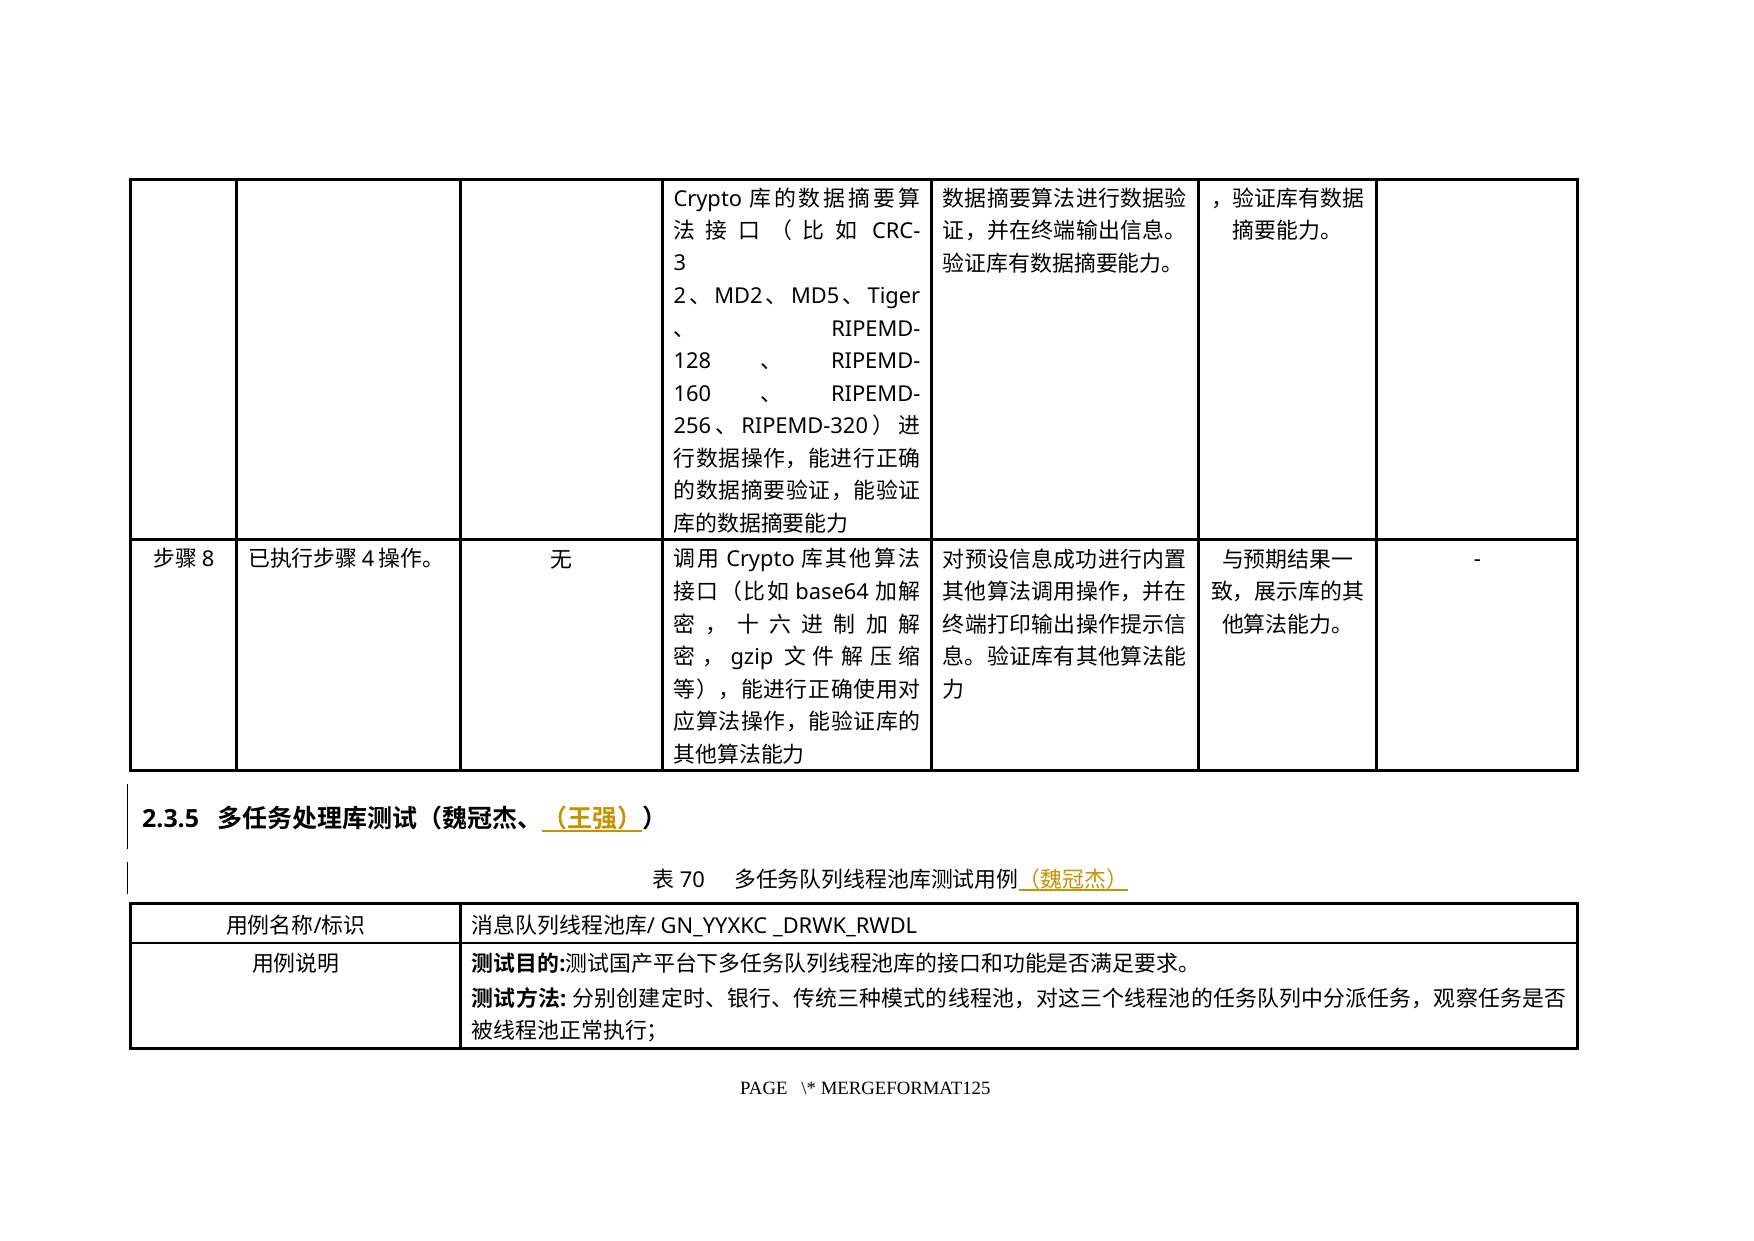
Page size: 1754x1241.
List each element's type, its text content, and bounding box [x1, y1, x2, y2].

subtitle 多任务处理库测试（魏冠杰、） [142, 784, 1588, 849]
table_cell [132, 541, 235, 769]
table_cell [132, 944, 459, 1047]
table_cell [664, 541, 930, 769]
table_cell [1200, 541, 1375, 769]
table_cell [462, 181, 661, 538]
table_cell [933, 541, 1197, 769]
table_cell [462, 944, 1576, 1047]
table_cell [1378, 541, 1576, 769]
list 多任务队列线程池库测试用例 [192, 862, 1588, 894]
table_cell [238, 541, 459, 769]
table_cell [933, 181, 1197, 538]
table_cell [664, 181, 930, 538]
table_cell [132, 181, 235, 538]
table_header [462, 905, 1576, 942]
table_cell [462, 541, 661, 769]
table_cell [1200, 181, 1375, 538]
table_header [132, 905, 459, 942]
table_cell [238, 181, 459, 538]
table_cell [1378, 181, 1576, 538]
